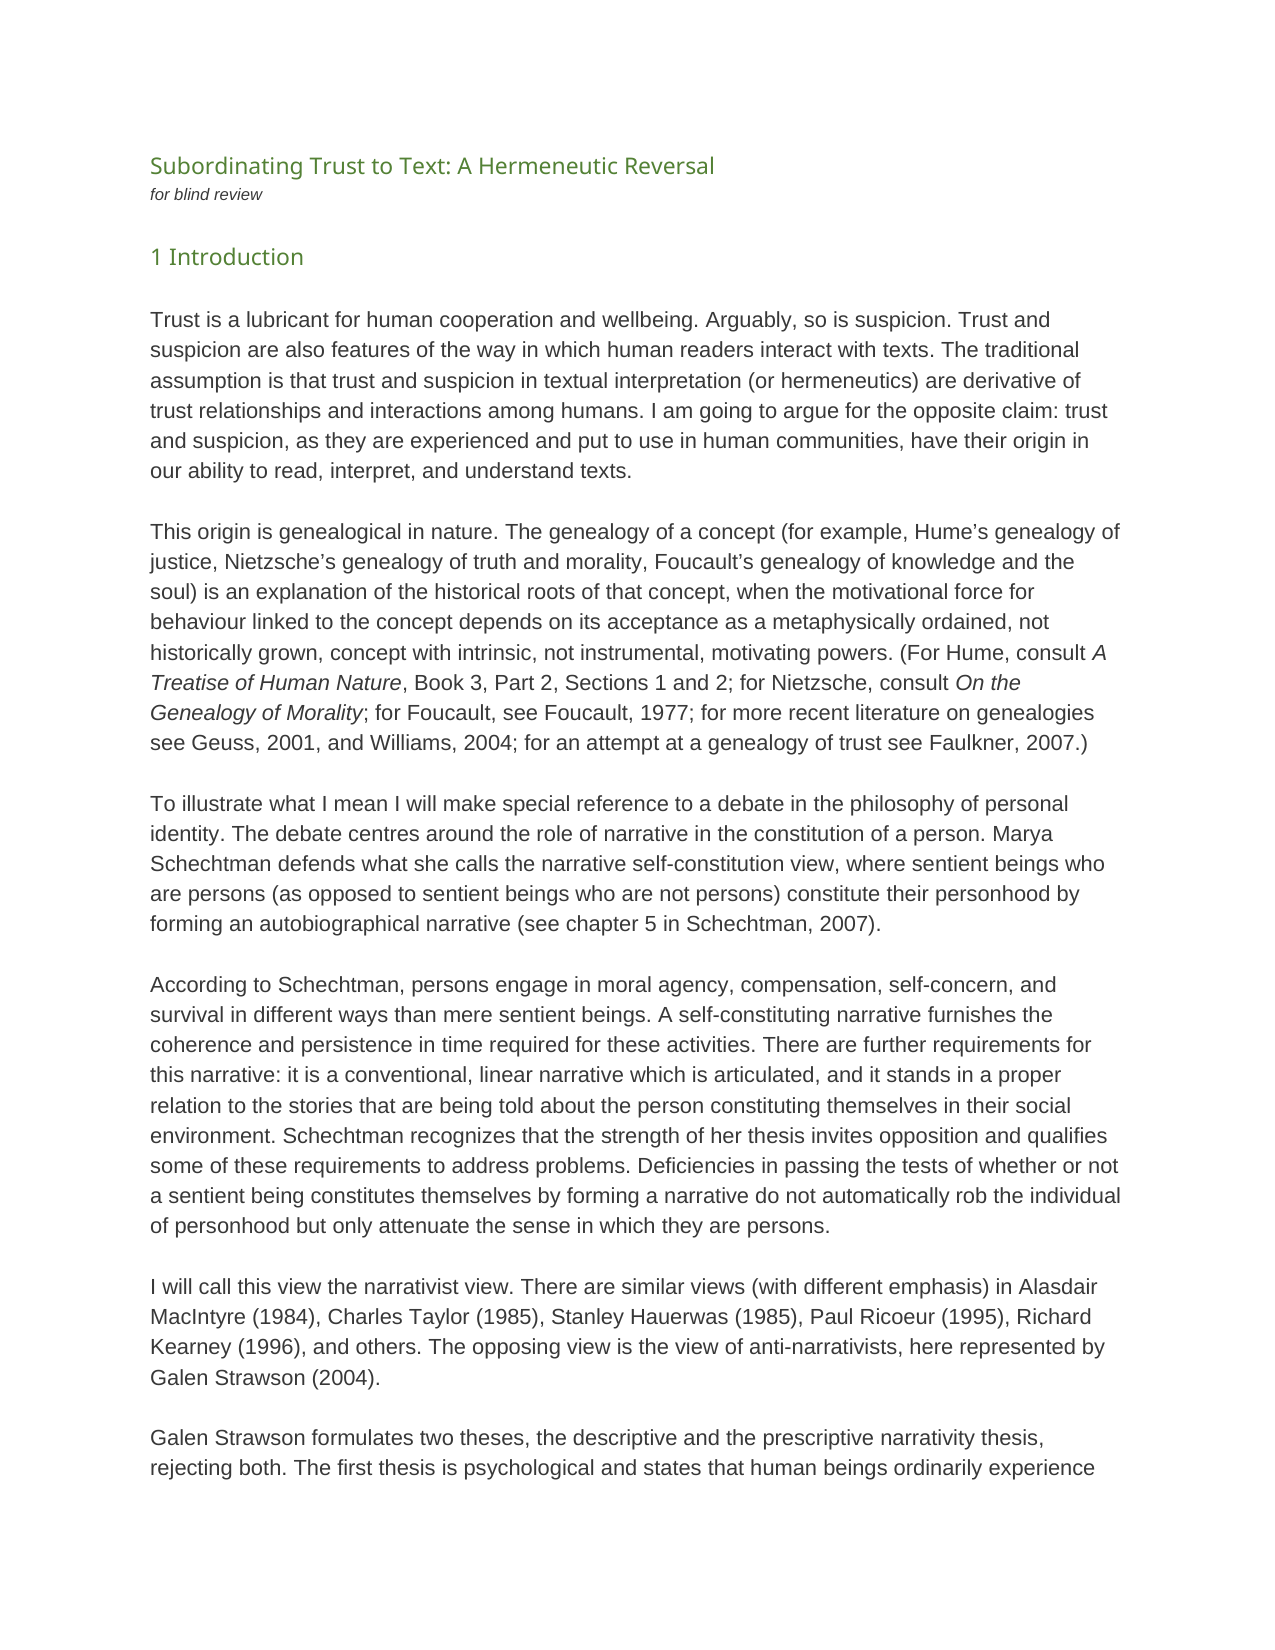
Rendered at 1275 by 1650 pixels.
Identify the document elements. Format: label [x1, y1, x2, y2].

text [150, 150, 1125, 1480]
